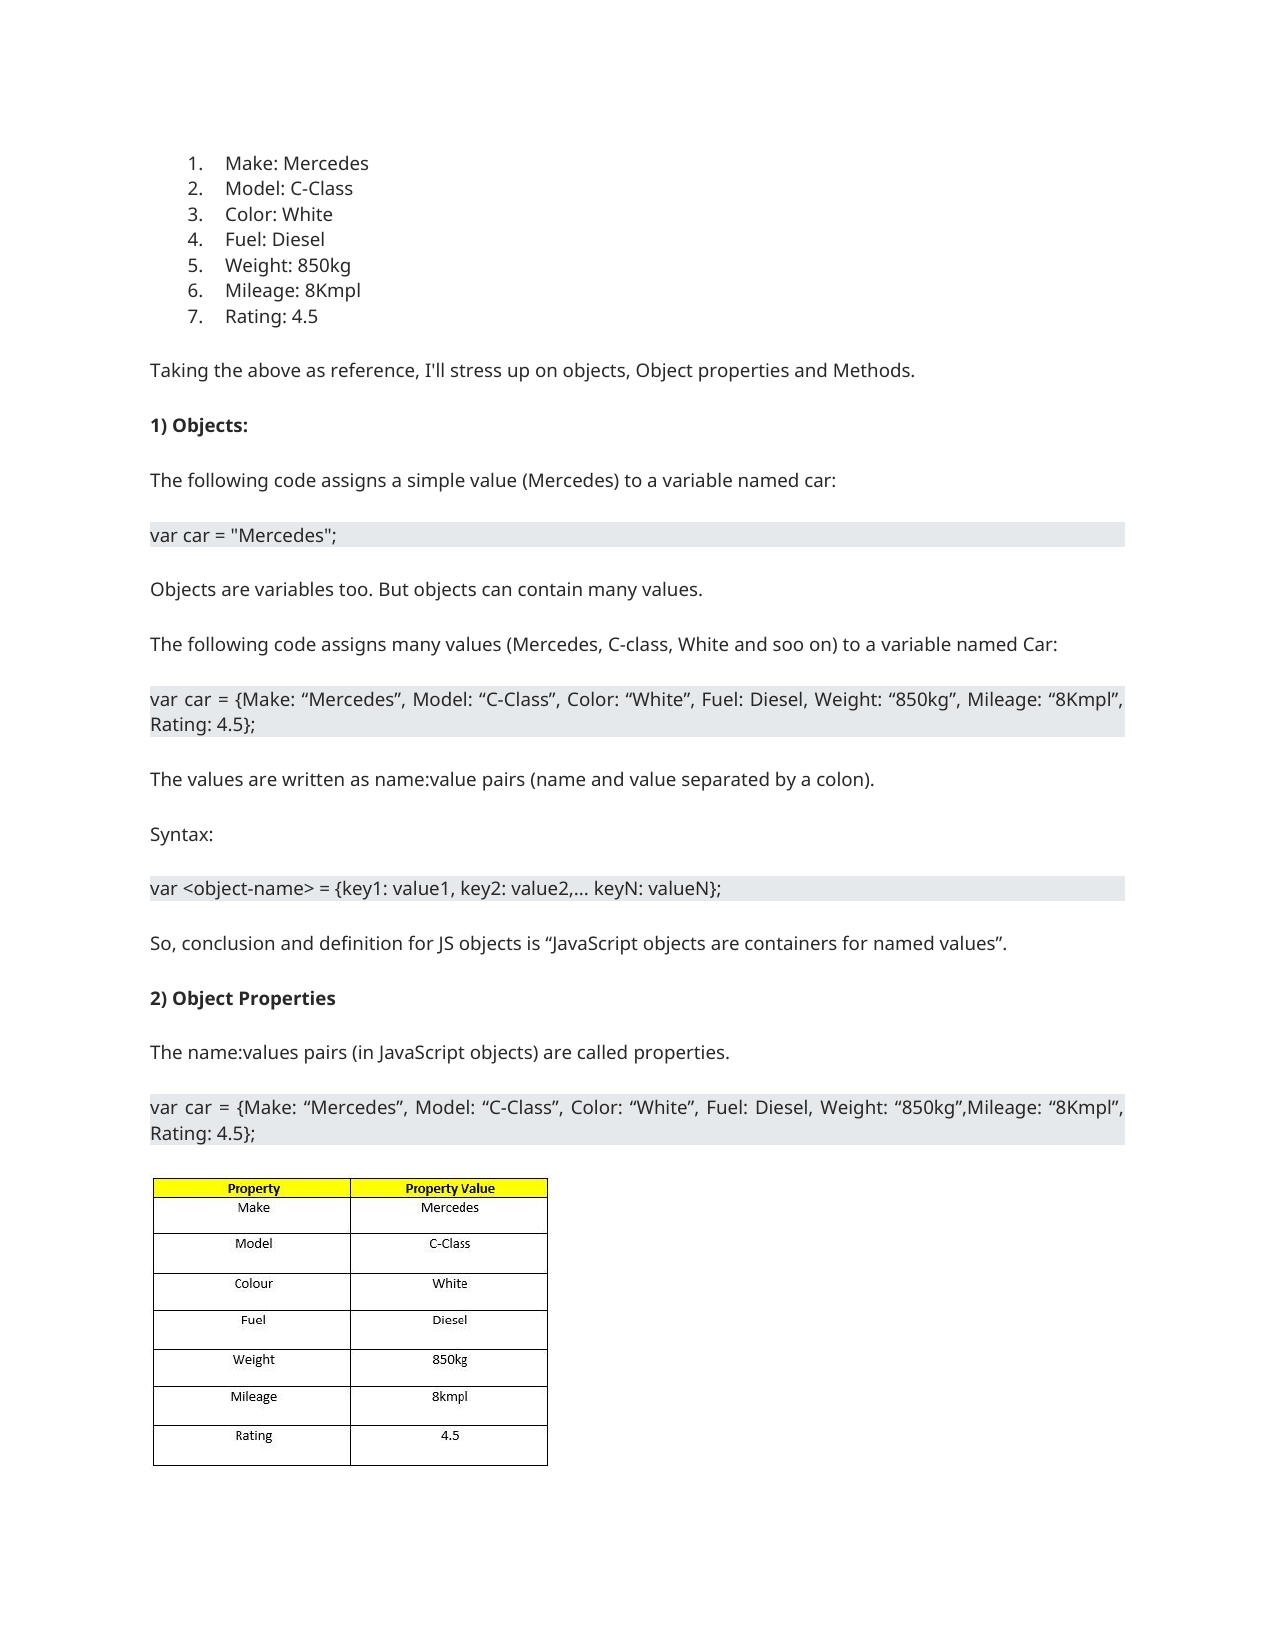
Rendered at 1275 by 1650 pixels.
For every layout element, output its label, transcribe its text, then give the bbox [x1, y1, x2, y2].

list Fuel: Diesel [187, 227, 1125, 252]
text var car = {Make: “Mercedes”, Model: “C-Class”, Color: “White”, Fuel: Diesel, Weight: “850kg”, Mileage: “8Kmpl”, Rating: 4.5}; [150, 686, 1125, 737]
list Rating: 4.5 [187, 303, 1125, 329]
text 1) Objects: [150, 412, 1125, 438]
text Objects are variables too. But objects can contain many values. [150, 577, 1125, 602]
text The values are written as name:value pairs (name and value separated by a colon). [150, 766, 1125, 792]
picture [150, 1174, 552, 1470]
text var car = {Make: “Mercedes”, Model: “C-Class”, Color: “White”, Fuel: Diesel, Weight: “850kg”,Mileage: “8Kmpl”, Rating: 4.5}; [150, 1094, 1125, 1145]
list Model: C-Class [187, 176, 1125, 201]
text The name:values pairs (in JavaScript objects) are called properties. [150, 1039, 1125, 1065]
list Color: White [187, 201, 1125, 227]
text var <object-name> = {key1: value1, key2: value2,... keyN: valueN}; [150, 876, 1125, 901]
list Make: Mercedes [187, 150, 1125, 176]
list Mileage: 8Kmpl [187, 278, 1125, 303]
list Weight: 850kg [187, 252, 1125, 278]
text Taking the above as reference, I'll stress up on objects, Object properties and Methods. [150, 358, 1125, 383]
text So, conclusion and definition for JS objects is “JavaScript objects are containers for named values”. [150, 930, 1125, 956]
text Syntax: [150, 821, 1125, 846]
text The following code assigns a simple value (Mercedes) to a variable named car: [150, 467, 1125, 493]
text var car = "Mercedes"; [150, 522, 1125, 547]
text 2) Object Properties [150, 985, 1125, 1010]
text The following code assigns many values (Mercedes, C-class, White and soo on) to a variable named Car: [150, 631, 1125, 657]
